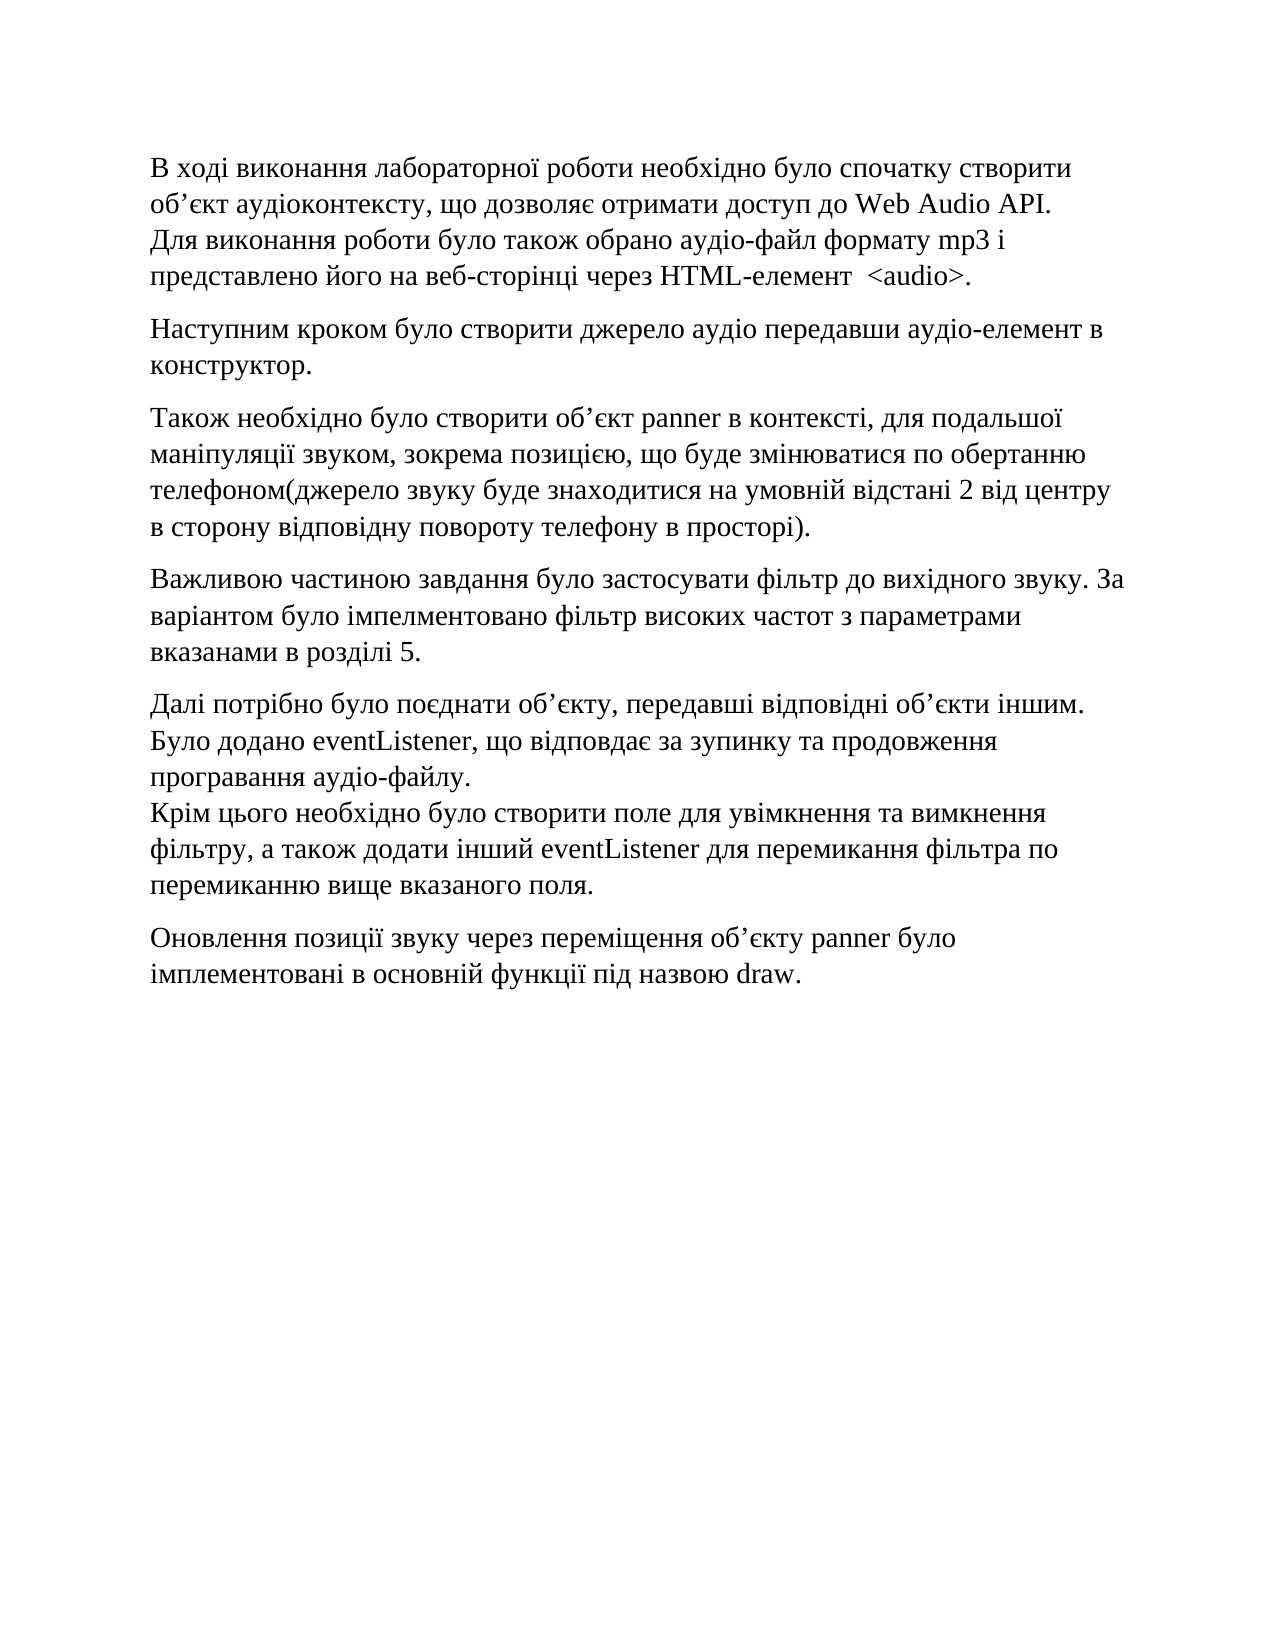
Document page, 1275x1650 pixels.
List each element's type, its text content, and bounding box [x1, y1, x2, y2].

text Наступним кроком було створити джерело аудіо передавши аудіо-елемент в конструктор. [150, 311, 1125, 381]
text Оновлення позиції звуку через переміщення об’єкту panner було імплементовані в основній функції під назвою draw. [150, 920, 1125, 990]
text Важливою частиною завдання було застосувати фільтр до вихідного звуку. За варіантом було імпелментовано фільтр високих частот з параметрами вказанами в розділі 5. [150, 561, 1125, 667]
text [150, 150, 1125, 292]
text Далі потрібно було поєднати об’єкту, передавші відповідні об’єкти іншим. Було додано eventListener, що відповдає за зупинку та продовження програвання аудіо-файлу. Крім цього необхідно було створити поле для увімкнення та вимкнення фільтру, а також додати інший eventListener для перемикання фільтра по перемиканню вище вказаного поля. [150, 687, 1125, 901]
text Також необхідно було створити об’єкт panner в контексті, для подальшої маніпуляції звуком, зокрема позицією, що буде змінюватися по обертанню телефоном(джерело звуку буде знаходитися на умовній відстані 2 від центру в сторону відповідну повороту телефону в просторі). [150, 400, 1125, 542]
